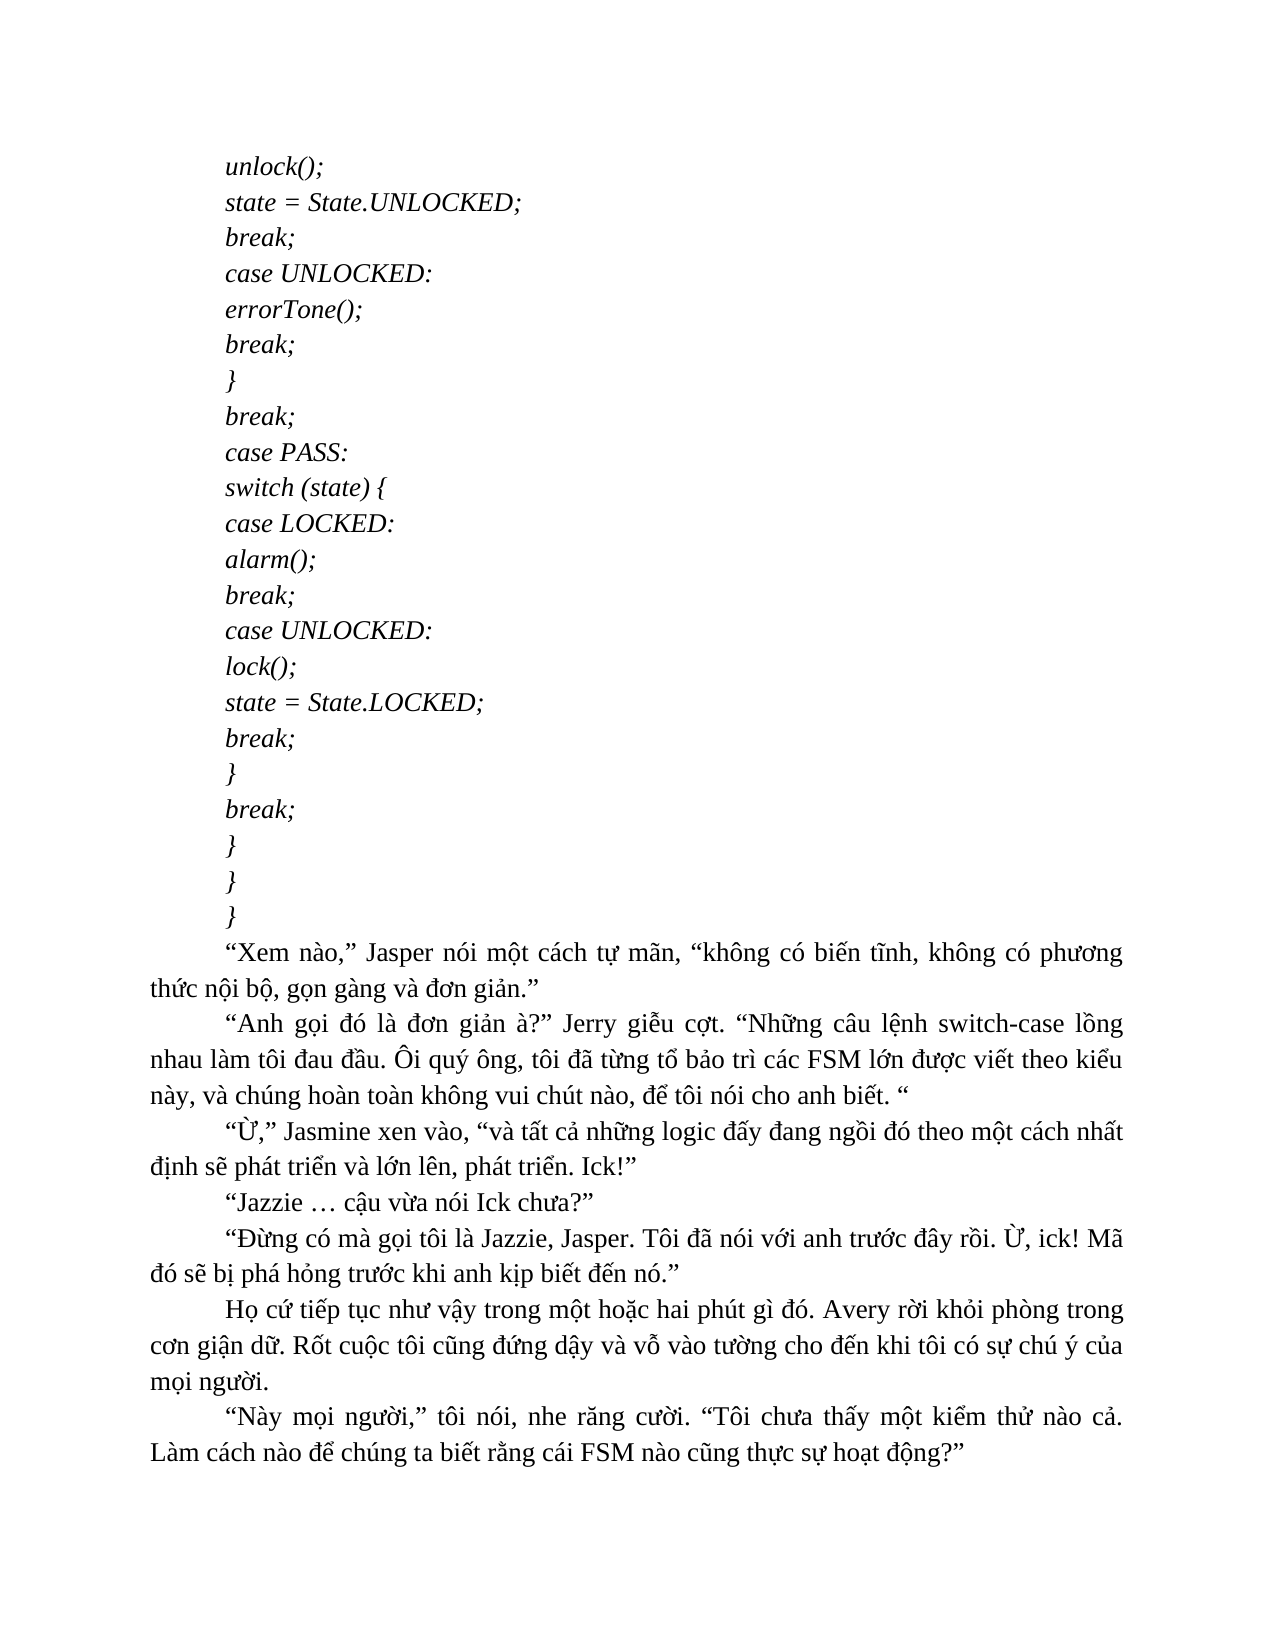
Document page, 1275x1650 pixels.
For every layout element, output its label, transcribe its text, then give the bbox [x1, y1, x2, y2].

text break; [150, 221, 1125, 253]
text } [150, 364, 1125, 396]
text break; [150, 400, 1125, 431]
text switch (state) { [150, 472, 1125, 503]
text case LOCKED: [150, 507, 1125, 538]
text break; [150, 329, 1125, 360]
text break; [150, 793, 1125, 824]
text “Jazzie … cậu vừa nói Ick chưa?” [150, 1186, 1125, 1217]
text “Này mọi người,” tôi nói, nhe răng cười. “Tôi chưa thấy một kiểm thử nào cả. Làm cách nào để chúng ta biết rằng cái FSM nào cũng thực sự hoạt động?” [150, 1401, 1125, 1467]
text Họ cứ tiếp tục như vậy trong một hoặc hai phút gì đó. Avery rời khỏi phòng trong cơn giận dữ. Rốt cuộc tôi cũng đứng dậy và vỗ vào tường cho đến khi tôi có sự chú ý của mọi người. [150, 1293, 1125, 1396]
text state = State.LOCKED; [150, 686, 1125, 717]
text “Đừng có mà gọi tôi là Jazzie, Jasper. Tôi đã nói với anh trước đây rồi. Ừ, ick! Mã đó sẽ bị phá hỏng trước khi anh kịp biết đến nó.” [150, 1222, 1125, 1289]
text case UNLOCKED: [150, 257, 1125, 288]
text lock(); [150, 650, 1125, 681]
text } [150, 864, 1125, 896]
text } [150, 900, 1125, 931]
text alarm(); [150, 543, 1125, 574]
text “Xem nào,” Jasper nói một cách tự mãn, “không có biến tĩnh, không có phương thức nội bộ, gọn gàng và đơn giản.” [150, 936, 1125, 1003]
text break; [150, 579, 1125, 610]
text “Anh gọi đó là đơn giản à?” Jerry giễu cợt. “Những câu lệnh switch-case lồng nhau làm tôi đau đầu. Ôi quý ông, tôi đã từng tổ bảo trì các FSM lớn được viết theo kiểu này, và chúng hoàn toàn không vui chút nào, để tôi nói cho anh biết. “ [150, 1007, 1125, 1110]
text case UNLOCKED: [150, 614, 1125, 646]
text errorTone(); [150, 293, 1125, 324]
text unlock(); [150, 150, 1125, 181]
text state = State.UNLOCKED; [150, 186, 1125, 217]
text case PASS: [150, 436, 1125, 467]
text } [150, 757, 1125, 788]
text “Ừ,” Jasmine xen vào, “và tất cả những logic đấy đang ngồi đó theo một cách nhất định sẽ phát triển và lớn lên, phát triển. Ick!” [150, 1115, 1125, 1182]
text } [150, 829, 1125, 860]
text break; [150, 722, 1125, 753]
